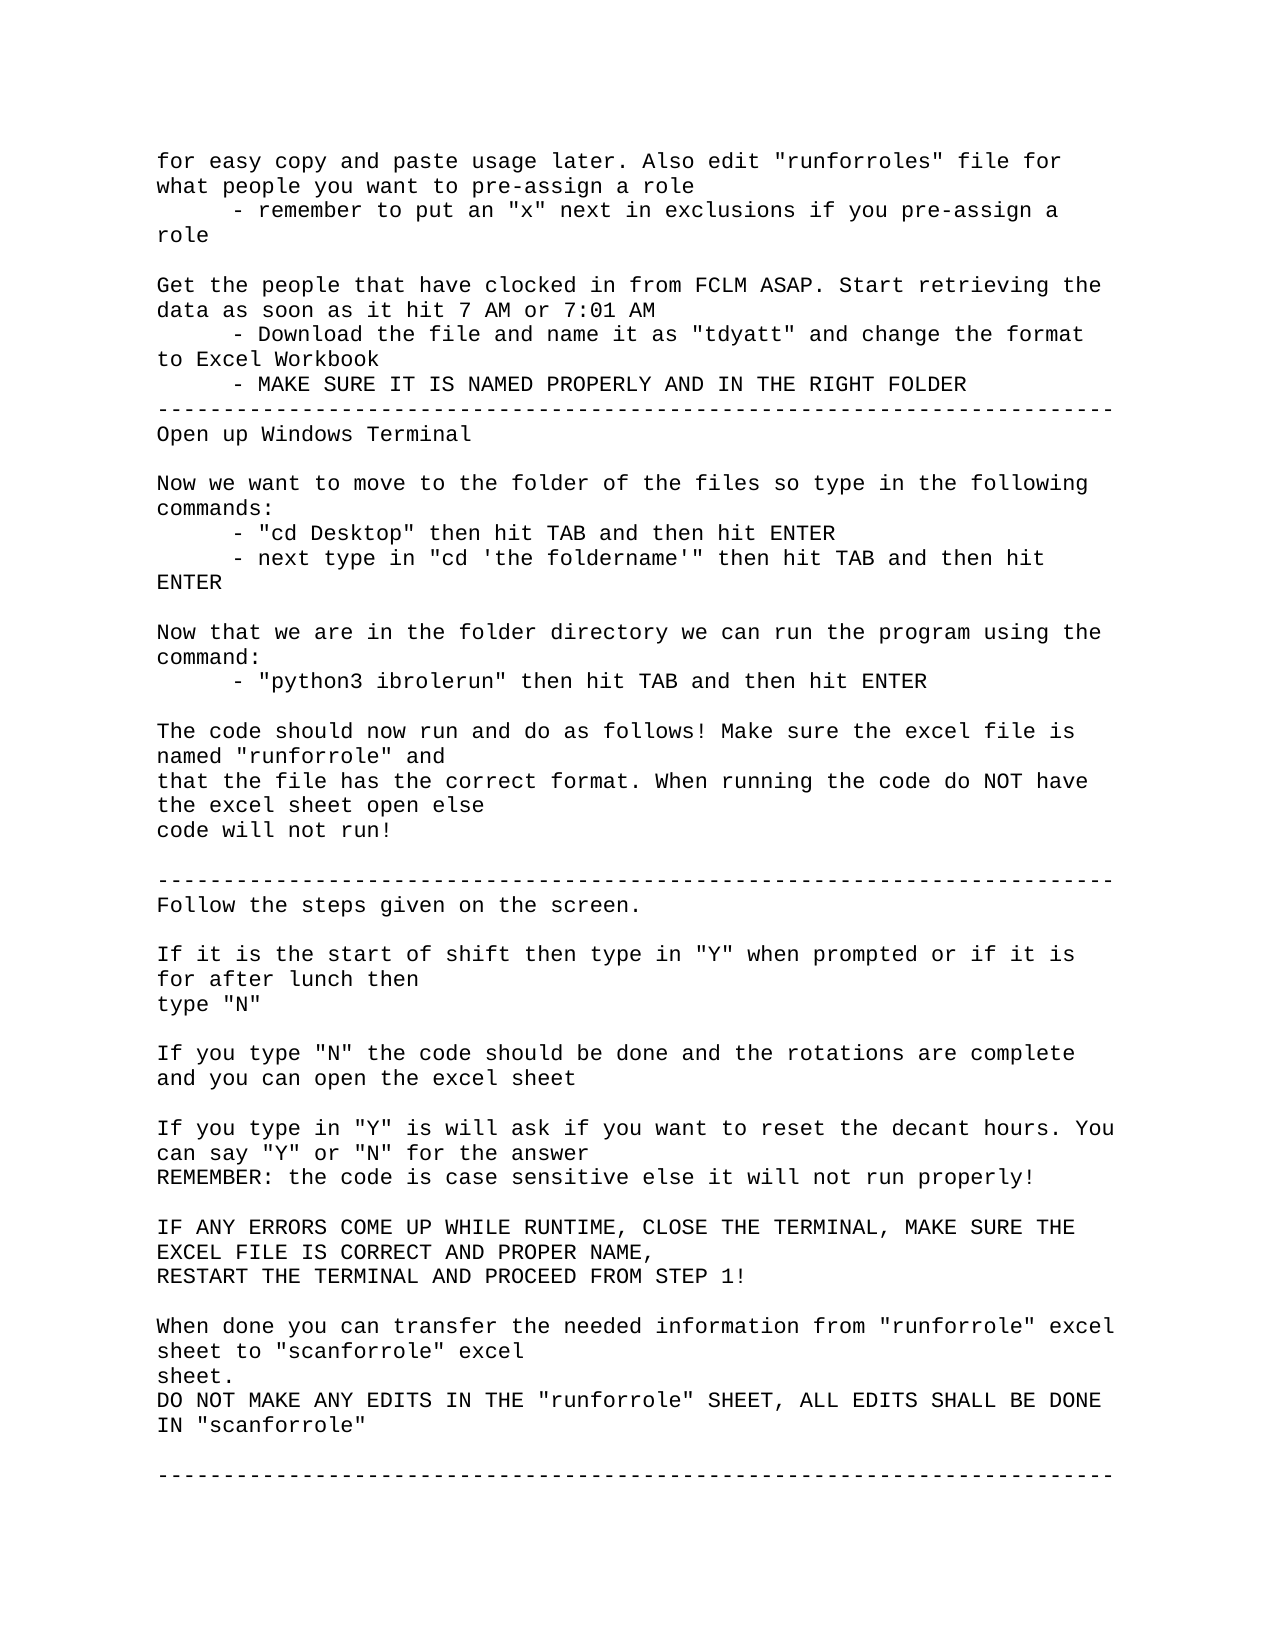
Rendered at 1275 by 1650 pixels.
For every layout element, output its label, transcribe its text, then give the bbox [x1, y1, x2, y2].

text If you type in "Y" is will ask if you want to reset the decant hours. You can say "Y" or "N" for the answer [156, 1117, 1118, 1166]
text - "cd Desktop" then hit TAB and then hit ENTER [156, 522, 1118, 547]
text - MAKE SURE IT IS NAMED PROPERLY AND IN THE RIGHT FOLDER [156, 373, 1118, 398]
text ------------------------------------------------------------------------- [156, 1464, 1118, 1489]
text - Download the file and name it as "tdyatt" and change the format to Excel Workbook [156, 323, 1118, 373]
text code will not run! [156, 819, 1118, 844]
text REMEMBER: the code is case sensitive else it will not run properly! [156, 1166, 1118, 1191]
text IF ANY ERRORS COME UP WHILE RUNTIME, CLOSE THE TERMINAL, MAKE SURE THE EXCEL FILE IS CORRECT AND PROPER NAME, [156, 1216, 1118, 1266]
text type "N" [156, 993, 1118, 1018]
text - "python3 ibrolerun" then hit TAB and then hit ENTER [156, 671, 1118, 695]
text Now that we are in the folder directory we can run the program using the command: [156, 621, 1118, 671]
text The code should now run and do as follows! Make sure the excel file is named "runforrole" and [156, 720, 1118, 770]
text - next type in "cd 'the foldername'" then hit TAB and then hit ENTER [156, 547, 1118, 596]
text Get the people that have clocked in from FCLM ASAP. Start retrieving the data as soon as it hit 7 AM or 7:01 AM [156, 274, 1118, 323]
text that the file has the correct format. When running the code do NOT have the excel sheet open else [156, 770, 1118, 819]
text If it is the start of shift then type in "Y" when prompted or if it is for after lunch then [156, 943, 1118, 993]
text Now we want to move to the folder of the files so type in the following commands: [156, 472, 1118, 522]
text Follow the steps given on the screen. [156, 894, 1118, 918]
text sheet. [156, 1365, 1118, 1389]
text - remember to put an "x" next in exclusions if you pre-assign a role [156, 199, 1118, 249]
text When done you can transfer the needed information from "runforrole" excel sheet to "scanforrole" excel [156, 1315, 1118, 1365]
text for easy copy and paste usage later. Also edit "runforroles" file for what people you want to pre-assign a role [156, 150, 1118, 199]
text RESTART THE TERMINAL AND PROCEED FROM STEP 1! [156, 1266, 1118, 1290]
text ------------------------------------------------------------------------- [156, 398, 1118, 423]
text DO NOT MAKE ANY EDITS IN THE "runforrole" SHEET, ALL EDITS SHALL BE DONE IN "scanforrole" [156, 1389, 1118, 1439]
text Open up Windows Terminal [156, 423, 1118, 447]
text ------------------------------------------------------------------------- [156, 869, 1118, 894]
text If you type "N" the code should be done and the rotations are complete and you can open the excel sheet [156, 1042, 1118, 1092]
